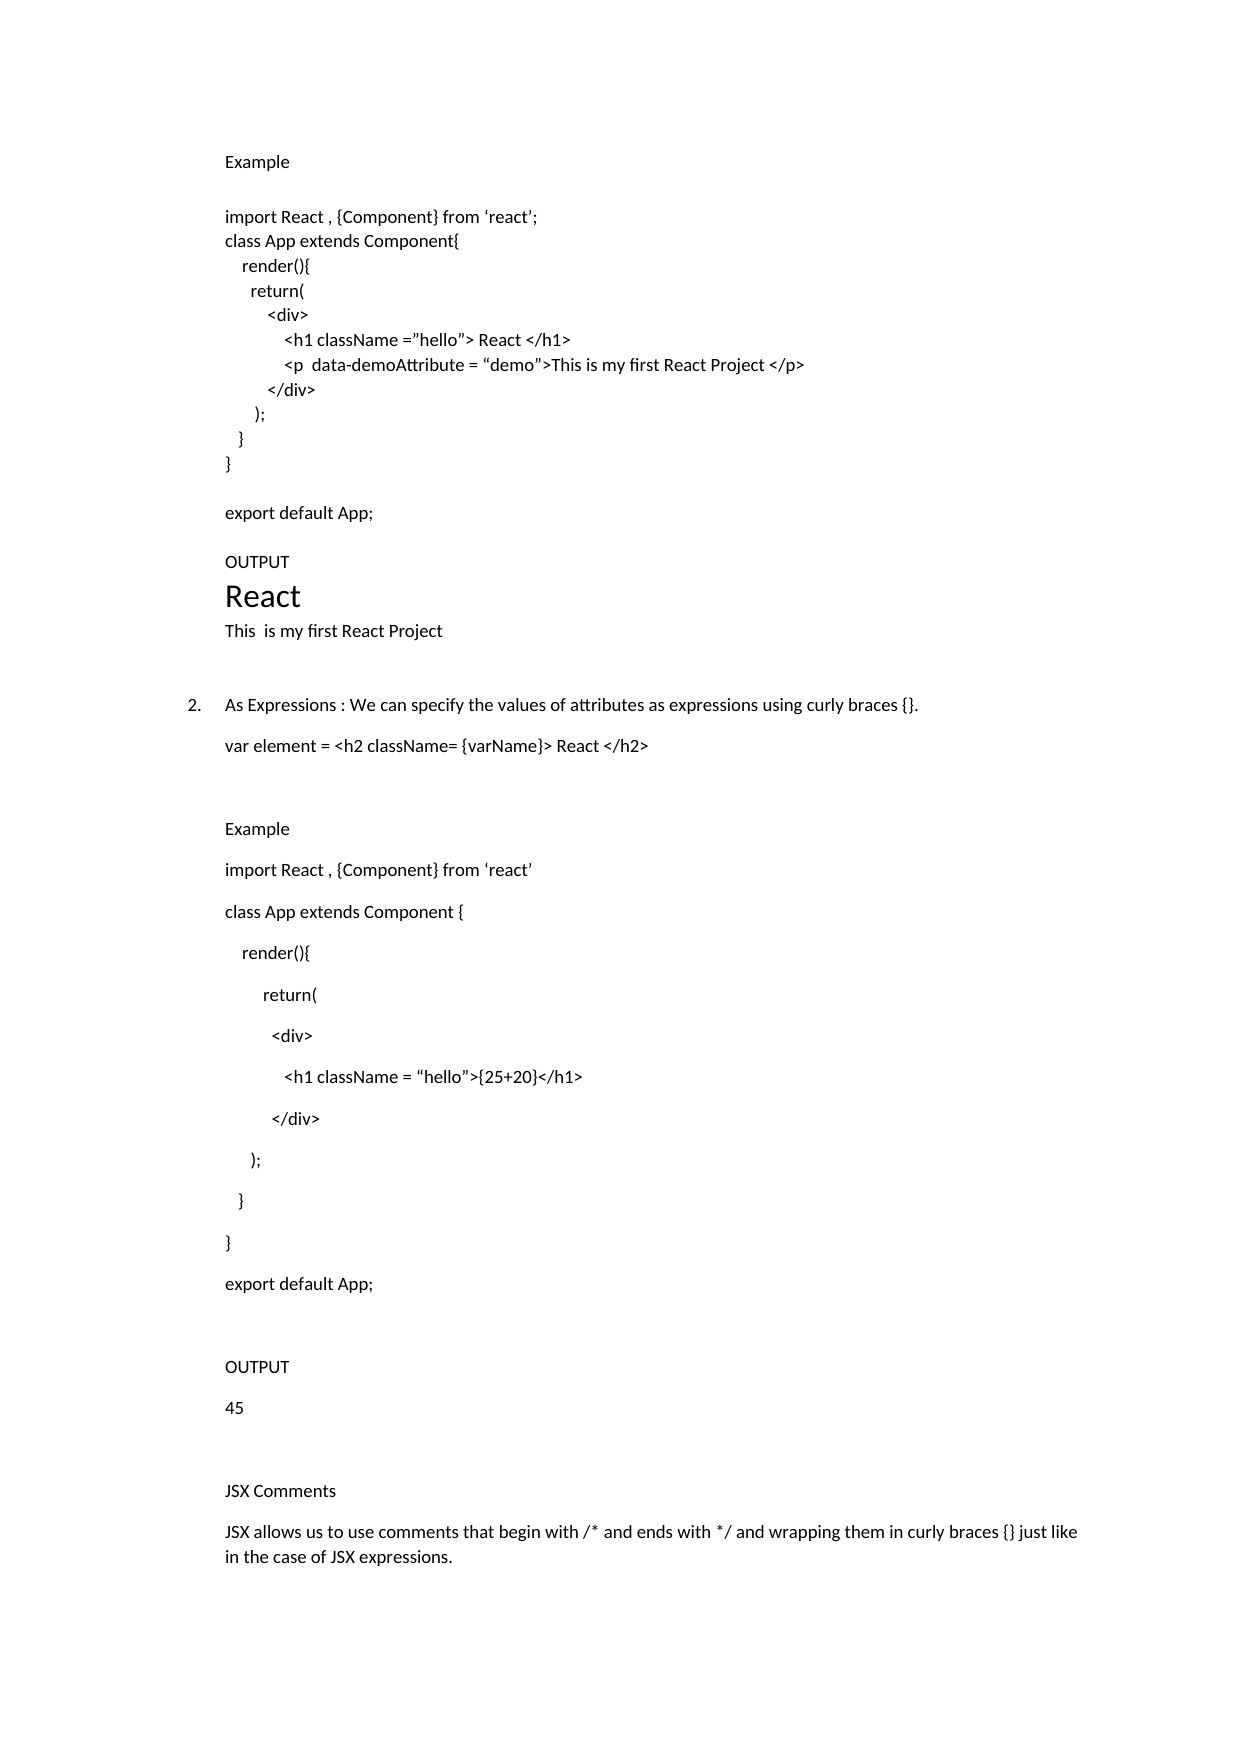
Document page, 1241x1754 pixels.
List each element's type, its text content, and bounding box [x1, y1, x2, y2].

text <h1 className = “hello”>{25+20}</h1> [225, 1065, 1090, 1088]
text 45 [225, 1396, 1090, 1419]
list } [225, 427, 1090, 450]
list export default App; [225, 501, 1090, 524]
list ); [225, 402, 1090, 425]
text } [225, 1189, 1090, 1212]
list <h1 className =”hello”> React </h1> [225, 328, 1090, 351]
text JSX allows us to use comments that begin with /* and ends with */ and wrapping them in curly braces {} just like in the case of JSX expressions. [225, 1520, 1090, 1568]
text OUTPUT [225, 1355, 1090, 1378]
text JSX Comments [225, 1479, 1090, 1502]
text import React , {Component} from ‘react’ [225, 859, 1090, 882]
list </div> [225, 378, 1090, 401]
list import React , {Component} from ‘react’; [225, 205, 1090, 228]
text </div> [225, 1107, 1090, 1130]
list As Expressions : We can specify the values of attributes as expressions using curly braces {}. [187, 693, 1090, 716]
list OUTPUT [225, 551, 1090, 573]
text } [225, 1231, 1090, 1254]
text return( [225, 983, 1090, 1006]
text render(){ [225, 941, 1090, 964]
list React [225, 575, 1090, 616]
text <div> [225, 1024, 1090, 1047]
text class App extends Component { [225, 900, 1090, 923]
list <div> [225, 304, 1090, 327]
list <p data-demoAttribute = “demo”>This is my first React Project </p> [225, 353, 1090, 376]
list render(){ [225, 254, 1090, 277]
list Example [225, 150, 1090, 173]
text export default App; [225, 1272, 1090, 1295]
text var element = <h2 className= {varName}> React </h2> [225, 734, 1090, 757]
list } [225, 452, 1090, 475]
text Example [225, 817, 1090, 840]
list class App extends Component{ [225, 229, 1090, 252]
list return( [225, 279, 1090, 302]
list This is my first React Project [225, 619, 1090, 642]
text ); [225, 1148, 1090, 1171]
